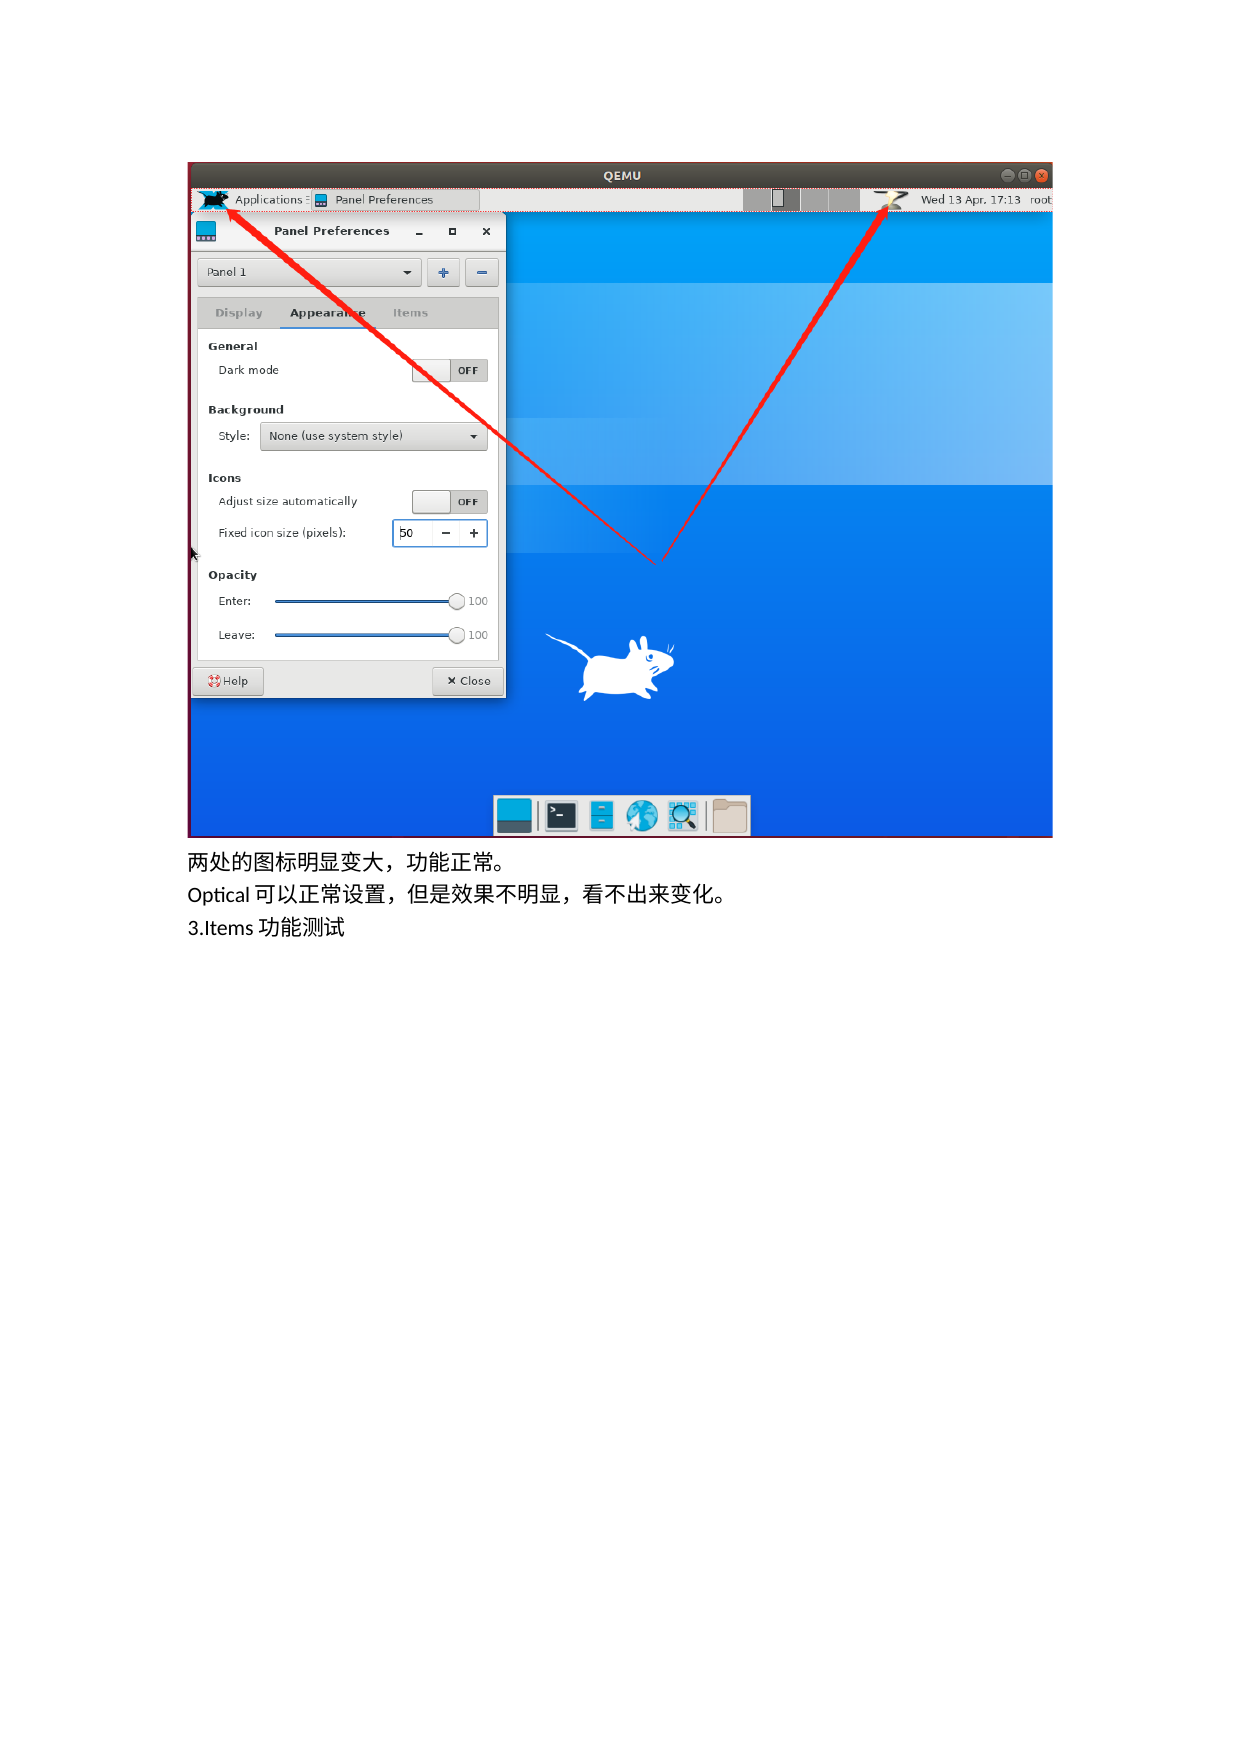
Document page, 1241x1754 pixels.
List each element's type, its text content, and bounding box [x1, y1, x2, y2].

text Optical可以正常设置，但是效果不明显，看不出来变化。 [187, 877, 1053, 909]
text 3.Items功能测试 [187, 909, 1053, 942]
text 两处的图标明显变大，功能正常。 [187, 844, 1053, 877]
picture [187, 162, 1053, 838]
